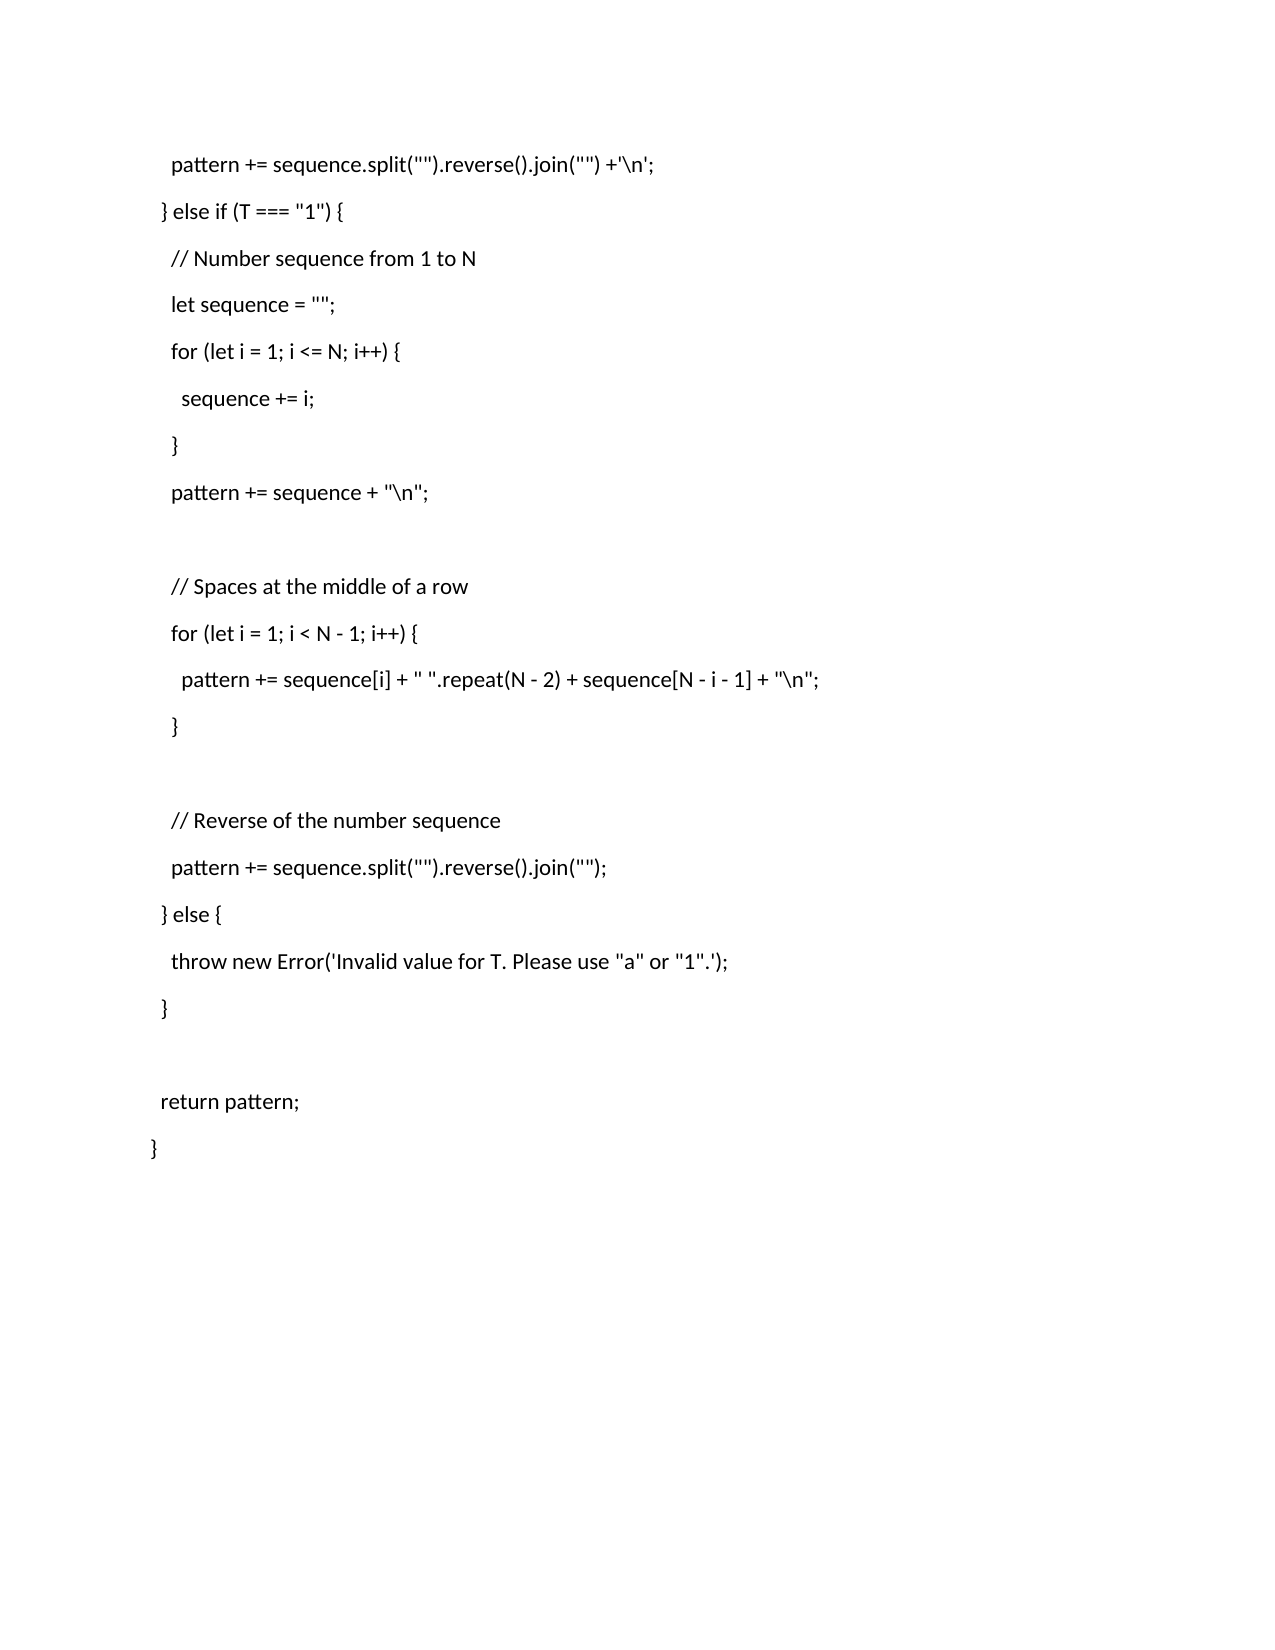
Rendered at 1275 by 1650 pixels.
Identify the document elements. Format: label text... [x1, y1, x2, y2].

text } else if (T === "1") { [150, 197, 1125, 225]
text for (let i = 1; i < N - 1; i++) { [150, 619, 1125, 647]
text } [150, 712, 1125, 741]
text // Spaces at the middle of a row [150, 572, 1125, 600]
text // Reverse of the number sequence [150, 806, 1125, 834]
text throw new Error('Invalid value for T. Please use "a" or "1".'); [150, 947, 1125, 975]
text } [150, 431, 1125, 459]
text } [150, 994, 1125, 1022]
text let sequence = ""; [150, 291, 1125, 319]
text for (let i = 1; i <= N; i++) { [150, 337, 1125, 366]
text // Number sequence from 1 to N [150, 244, 1125, 272]
text pattern += sequence + "\n"; [150, 478, 1125, 506]
text sequence += i; [150, 384, 1125, 412]
text } [150, 1134, 1125, 1162]
text pattern += sequence.split("").reverse().join(""); [150, 853, 1125, 881]
text pattern += sequence[i] + " ".repeat(N - 2) + sequence[N - i - 1] + "\n"; [150, 666, 1125, 694]
text return pattern; [150, 1087, 1125, 1116]
text } else { [150, 900, 1125, 928]
text pattern += sequence.split("").reverse().join("") +'\n'; [150, 150, 1125, 178]
